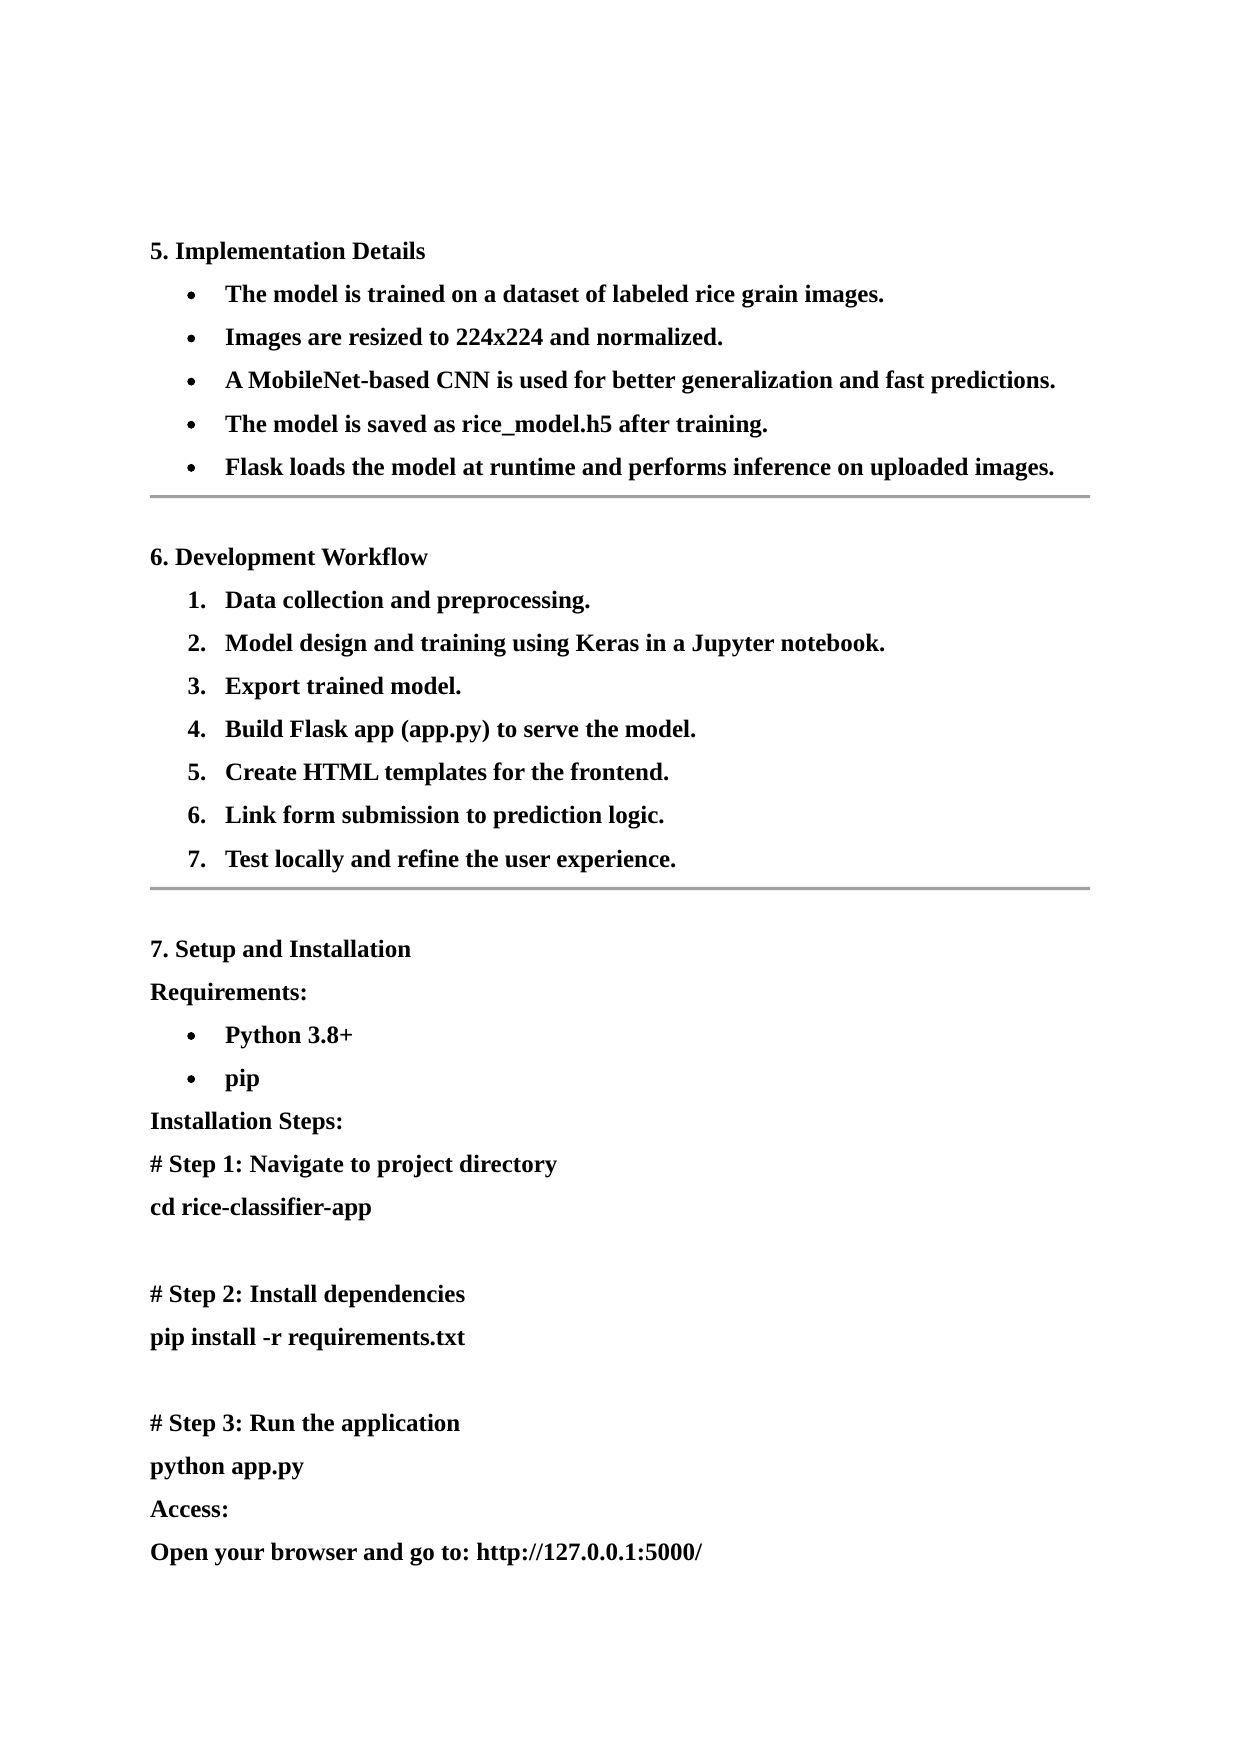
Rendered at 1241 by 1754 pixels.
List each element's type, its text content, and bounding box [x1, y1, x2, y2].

text # Step 1: Navigate to project directory [150, 1149, 1090, 1178]
text Installation Steps: [150, 1106, 1090, 1135]
text Requirements: [150, 977, 1090, 1006]
list The model is saved as rice_model.h5 after training. [187, 409, 1090, 437]
text 7. Setup and Installation [150, 934, 1090, 962]
text cd rice-classifier-app [150, 1192, 1090, 1221]
text # Step 2: Install dependencies [150, 1279, 1090, 1307]
text 6. Development Workflow [150, 542, 1090, 571]
list Export trained model. [187, 671, 1090, 700]
list Flask loads the model at runtime and performs inference on uploaded images. [187, 452, 1090, 481]
text 5. Implementation Details [150, 236, 1090, 265]
text Access: [150, 1494, 1090, 1523]
text # Step 3: Run the application [150, 1408, 1090, 1437]
list Link form submission to prediction logic. [187, 801, 1090, 829]
text Open your browser and go to: http://127.0.0.1:5000/ [150, 1537, 1090, 1566]
list pip [187, 1063, 1090, 1092]
list Test locally and refine the user experience. [187, 844, 1090, 872]
list Python 3.8+ [187, 1020, 1090, 1049]
list A MobileNet-based CNN is used for better generalization and fast predictions. [187, 366, 1090, 394]
text pip install -r requirements.txt [150, 1322, 1090, 1351]
text python app.py [150, 1451, 1090, 1480]
list Data collection and preprocessing. [187, 585, 1090, 614]
list Images are resized to 224x224 and normalized. [187, 322, 1090, 351]
list The model is trained on a dataset of labeled rice grain images. [187, 279, 1090, 308]
list Build Flask app (app.py) to serve the model. [187, 714, 1090, 743]
list Model design and training using Keras in a Jupyter notebook. [187, 628, 1090, 657]
list Create HTML templates for the frontend. [187, 757, 1090, 786]
